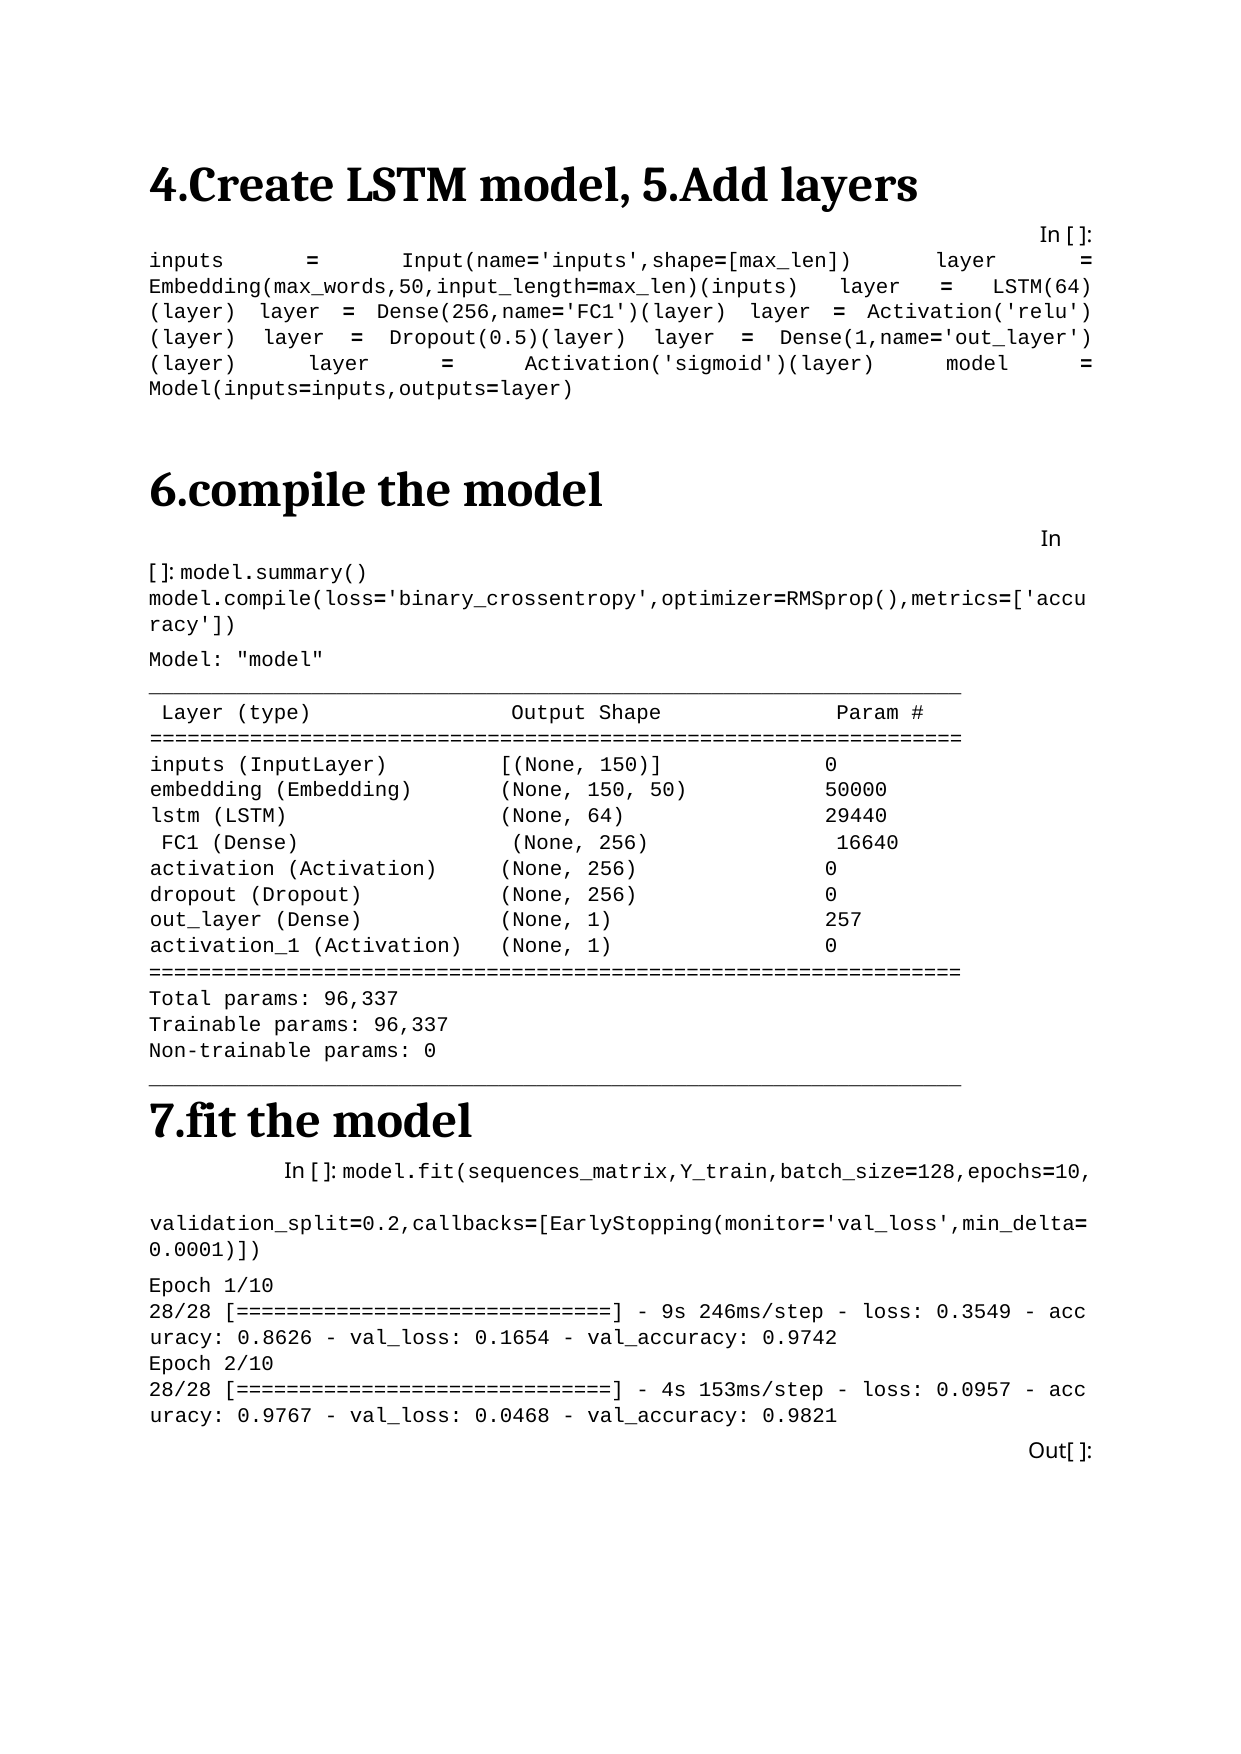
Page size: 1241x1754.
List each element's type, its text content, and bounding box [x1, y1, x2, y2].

subtitle 6.compile the model [149, 461, 1088, 518]
text Non-trainable params: 0 [148, 1040, 1089, 1064]
text validation_split=0.2,callbacks=[EarlyStopping(monitor='val_loss',min_delta= [148, 1187, 1089, 1237]
text In [ ]: model.summary() model.compile(loss='binary_crossentropy',optimizer=RMSprop(),metrics=['accu racy']) [148, 523, 1089, 637]
text ================================================================= [148, 962, 1089, 985]
text 0.0001)]) [148, 1239, 1089, 1263]
text _________________________________________________________________ [148, 675, 1089, 699]
text 28/28 [==============================] - 4s 153ms/step - loss: 0.0957 - acc uracy: 0.9767 - val_loss: 0.0468 - val_accuracy: 0.9821 [148, 1379, 1089, 1429]
subtitle 7.fit the model [149, 1093, 1088, 1150]
text Epoch 1/10 [148, 1275, 1089, 1298]
text Total params: 96,337 [148, 988, 1089, 1012]
text Layer (type) Output Shape Param # ================================================================= inputs (InputLayer) [(None, 150)] 0 embedding (Embedding) (None, 150, 50) 50000 lstm (LSTM) (None, 64) 29440 [148, 702, 975, 829]
subtitle 4.Create LSTM model, 5.Add layers [149, 157, 1088, 214]
text _________________________________________________________________ [148, 1067, 1089, 1090]
text Out[ ]: [150, 1435, 1092, 1465]
text In [ ]: model.fit(sequences_matrix,Y_train,batch_size=128,epochs=10, [148, 1155, 1092, 1185]
text Model: "model" [148, 649, 1089, 673]
text 28/28 [==============================] - 9s 246ms/step - loss: 0.3549 - acc uracy: 0.8626 - val_loss: 0.1654 - val_accuracy: 0.9742 [148, 1301, 1089, 1351]
text Epoch 2/10 [148, 1353, 1089, 1377]
text FC1 (Dense) (None, 256) 16640 activation (Activation) (None, 256) 0 dropout (Dropout) (None, 256) 0 out_layer (Dense) (None, 1) 257 activation_1 (Activation) (None, 1) 0 [148, 832, 975, 959]
text In [ ]: inputs = Input(name='inputs',shape=[max_len]) layer = Embedding(max_words,50,input_length=max_len)(inputs) layer = LSTM(64)(layer) layer = Dense(256,name='FC1')(layer) layer = Activation('relu')(layer) layer = Dropout(0.5)(layer) layer = Dense(1,name='out_layer')(layer) layer = Activation('sigmoid')(layer) model = Model(inputs=inputs,outputs=layer) [148, 219, 1092, 402]
text Trainable params: 96,337 [148, 1014, 1089, 1038]
